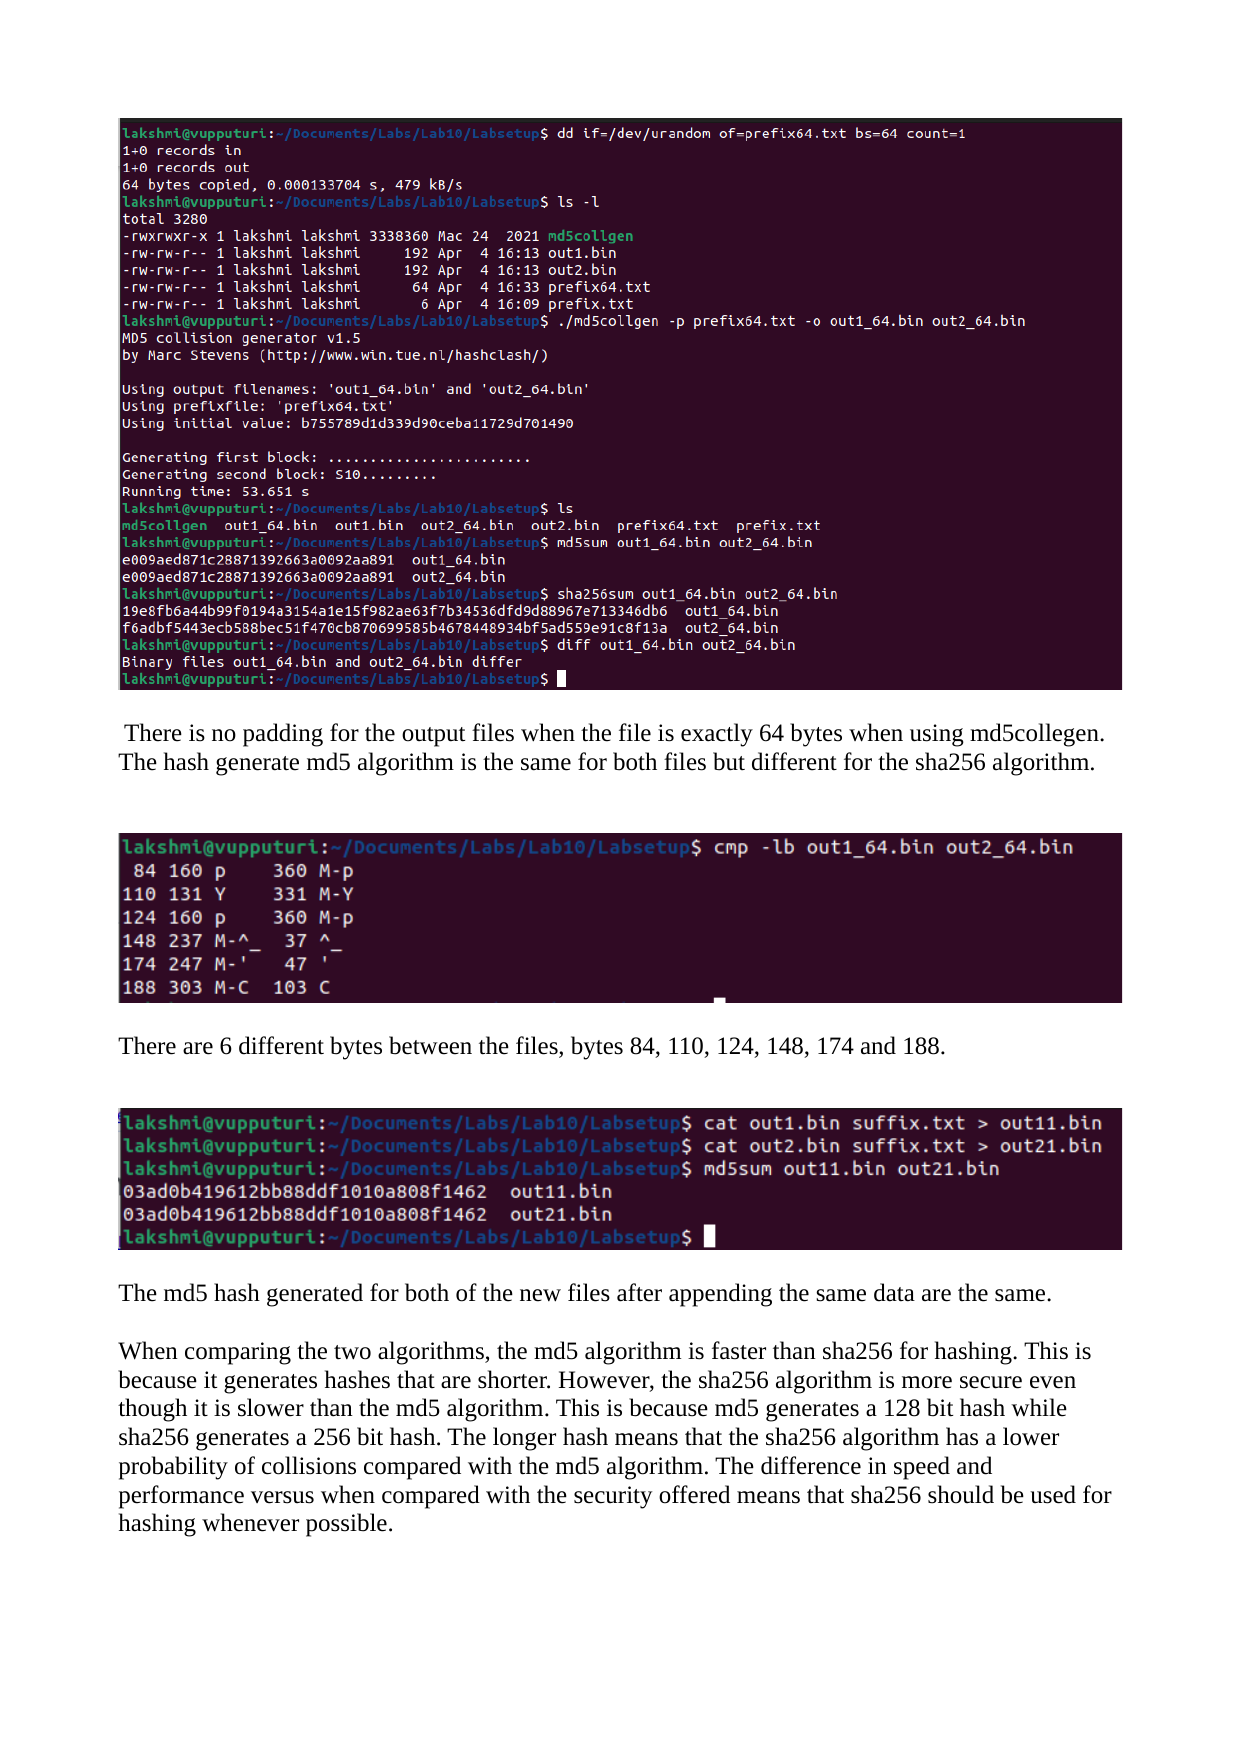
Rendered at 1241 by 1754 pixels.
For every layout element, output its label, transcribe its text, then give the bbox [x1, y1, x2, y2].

picture [118, 118, 1123, 690]
text The md5 hash generated for both of the new files after appending the same data are the same. [118, 1278, 1122, 1307]
text There are 6 different bytes between the files, bytes 84, 110, 124, 148, 174 and 188. [118, 1031, 1122, 1060]
text When comparing the two algorithms, the md5 algorithm is faster than sha256 for hashing. This is because it generates hashes that are shorter. However, the sha256 algorithm is more secure even though it is slower than the md5 algorithm. This is because md5 generates a 128 bit hash while sha256 generates a 256 bit hash. The longer hash means that the sha256 algorithm has a lower probability of collisions compared with the md5 algorithm. The difference in speed and performance versus when compared with the security offered means that sha256 should be used for hashing whenever possible. [118, 1336, 1122, 1537]
text There is no padding for the output files when the file is exactly 64 bytes when using md5collegen. The hash generate md5 algorithm is the same for both files but different for the sha256 algorithm. [118, 718, 1122, 776]
picture [118, 833, 1123, 1003]
picture [118, 1108, 1123, 1250]
